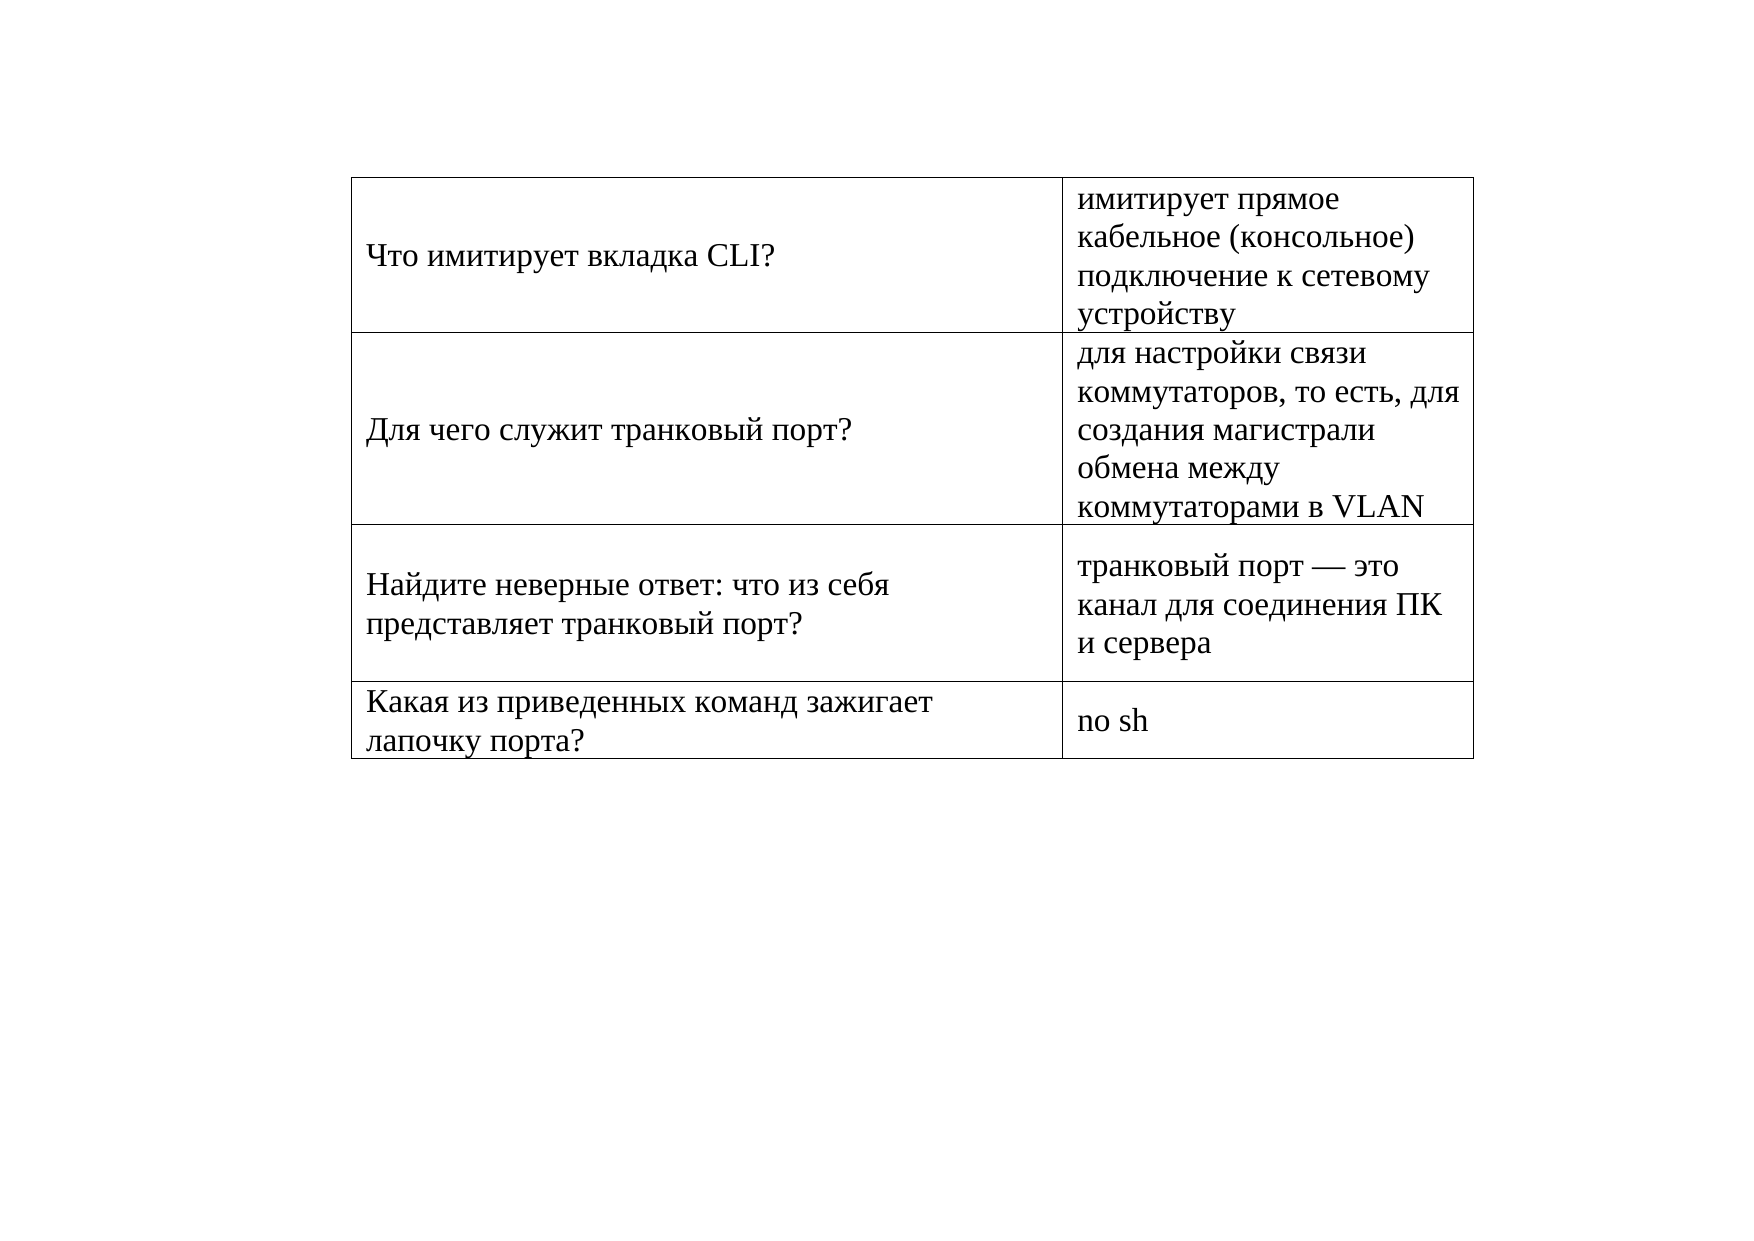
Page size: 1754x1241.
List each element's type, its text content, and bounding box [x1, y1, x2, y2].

table_cell Для чего служит транковый порт? [352, 333, 1062, 524]
table_cell имитирует прямое кабельное (консольное) подключение к сетевому устройству [1063, 178, 1473, 332]
table_cell Что имитирует вкладка CLI? [352, 178, 1062, 332]
table_cell Какая из приведенных команд зажигает лапочку порта? [352, 682, 1062, 758]
table_cell для настройки связи коммутаторов, то есть, для создания магистрали обмена между коммутаторами в VLAN [1063, 333, 1473, 524]
table_cell Найдите неверные ответ: что из себя представляет транковый порт? [352, 525, 1062, 681]
table_cell no sh [1063, 682, 1473, 758]
table_cell транковый порт — это канал для соединения ПК и сервера [1063, 525, 1473, 681]
